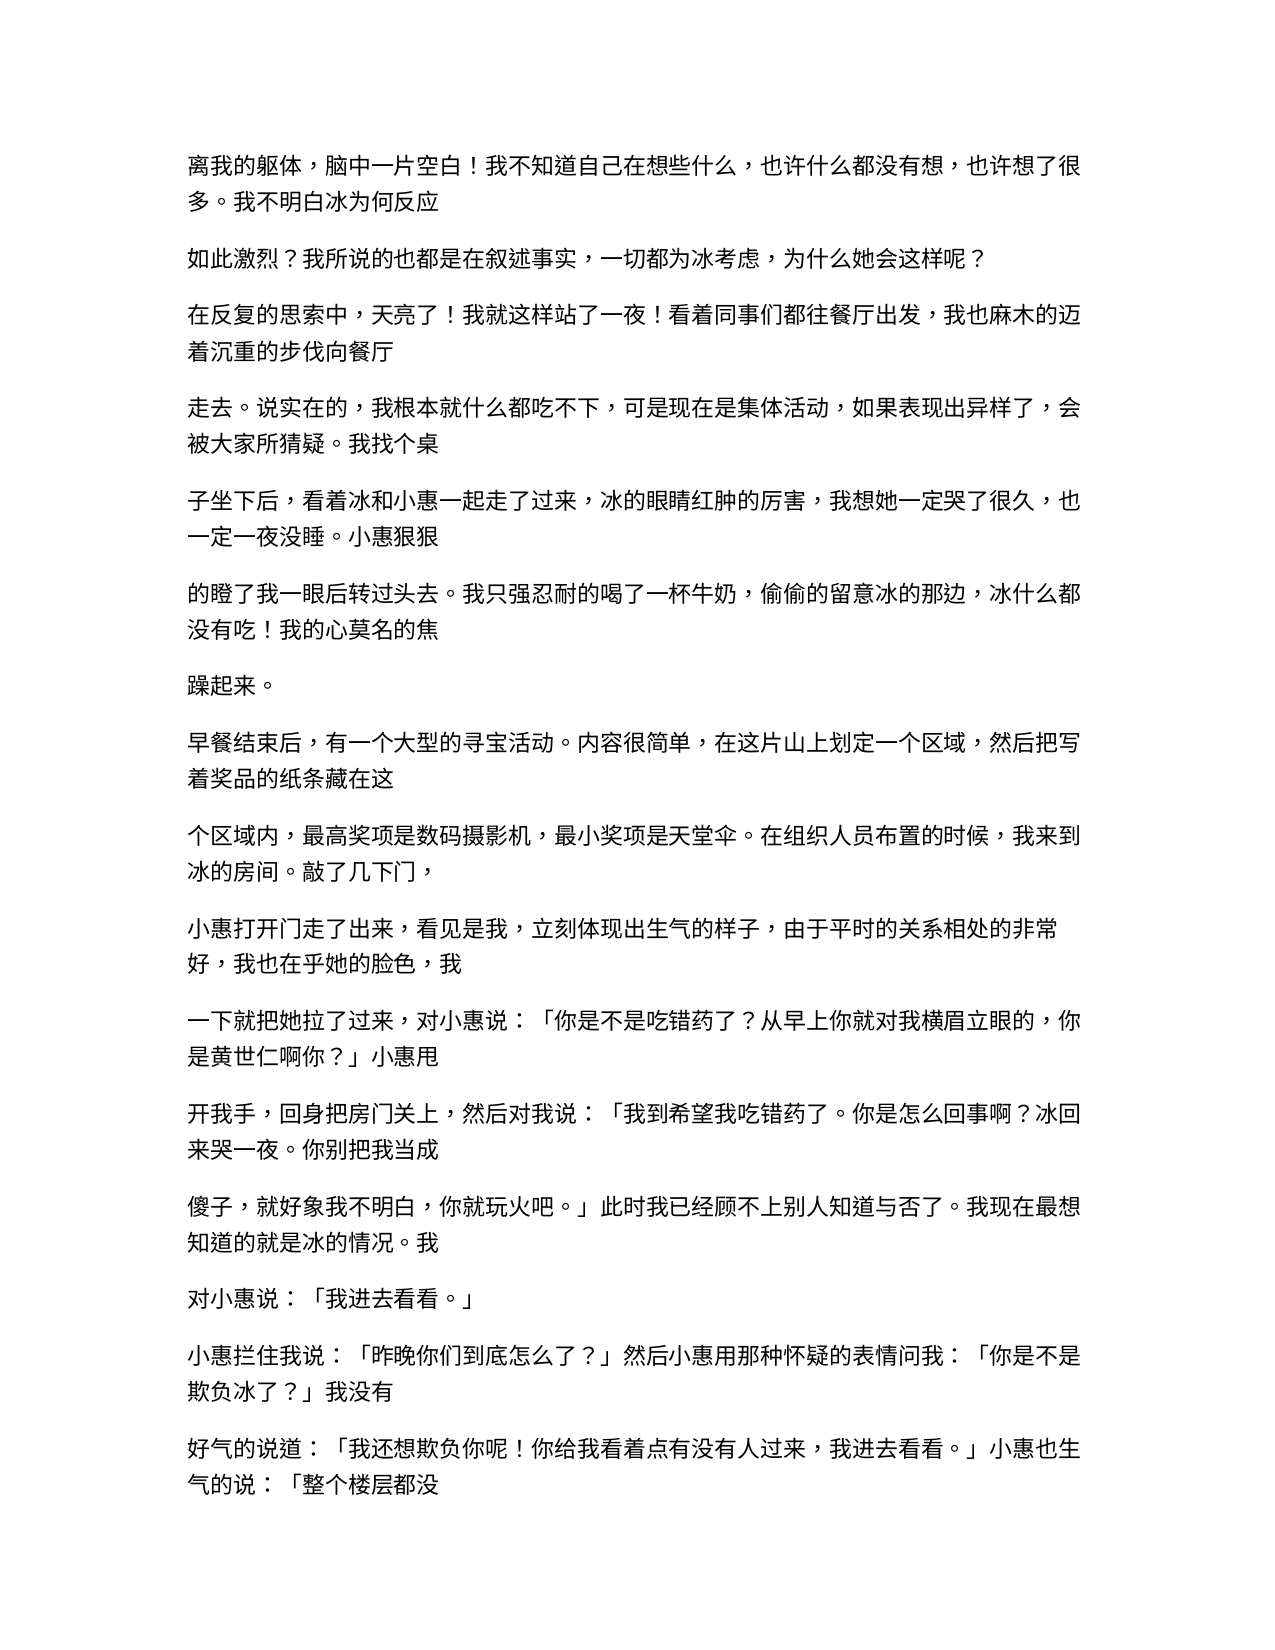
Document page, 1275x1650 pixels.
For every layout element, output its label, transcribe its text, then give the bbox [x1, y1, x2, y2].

text 小惠打开门走了出来，看见是我，立刻体现出生气的样子，由于平时的关系相处的非常好，我也在乎她的脸色，我 [187, 912, 1087, 980]
text 一下就把她拉了过来，对小惠说：「你是不是吃错药了？从早上你就对我横眉立眼的，你是黄世仁啊你？」小惠甩 [187, 1005, 1087, 1072]
text 躁起来。 [187, 670, 1087, 702]
text 早餐结束后，有一个大型的寻宝活动。内容很简单，在这片山上划定一个区域，然后把写着奖品的纸条藏在这 [187, 727, 1087, 794]
text 的瞪了我一眼后转过头去。我只强忍耐的喝了一杯牛奶，偷偷的留意冰的那边，冰什么都没有吃！我的心莫名的焦 [187, 578, 1087, 645]
text 子坐下后，看着冰和小惠一起走了过来，冰的眼睛红肿的厉害，我想她一定哭了很久，也一定一夜没睡。小惠狠狠 [187, 485, 1087, 552]
text 离我的躯体，脑中一片空白！我不知道自己在想些什么，也许什么都没有想，也许想了很多。我不明白冰为何反应 [187, 150, 1087, 217]
text 好气的说道：「我还想欺负你呢！你给我看着点有没有人过来，我进去看看。」小惠也生气的说：「整个楼层都没 [187, 1433, 1087, 1500]
text 小惠拦住我说：「昨晚你们到底怎么了？」然后小惠用那种怀疑的表情问我：「你是不是欺负冰了？」我没有 [187, 1340, 1087, 1407]
text 个区域内，最高奖项是数码摄影机，最小奖项是天堂伞。在组织人员布置的时候，我来到冰的房间。敲了几下门， [187, 820, 1087, 887]
text 如此激烈？我所说的也都是在叙述事实，一切都为冰考虑，为什么她会这样呢？ [187, 243, 1087, 274]
text 走去。说实在的，我根本就什么都吃不下，可是现在是集体活动，如果表现出异样了，会被大家所猜疑。我找个桌 [187, 392, 1087, 459]
text 傻子，就好象我不明白，你就玩火吧。」此时我已经顾不上别人知道与否了。我现在最想知道的就是冰的情况。我 [187, 1191, 1087, 1258]
text 在反复的思索中，天亮了！我就这样站了一夜！看着同事们都往餐厅出发，我也麻木的迈着沉重的步伐向餐厅 [187, 299, 1087, 367]
text 对小惠说：「我进去看看。」 [187, 1283, 1087, 1314]
text 开我手，回身把房门关上，然后对我说：「我到希望我吃错药了。你是怎么回事啊？冰回来哭一夜。你别把我当成 [187, 1098, 1087, 1165]
